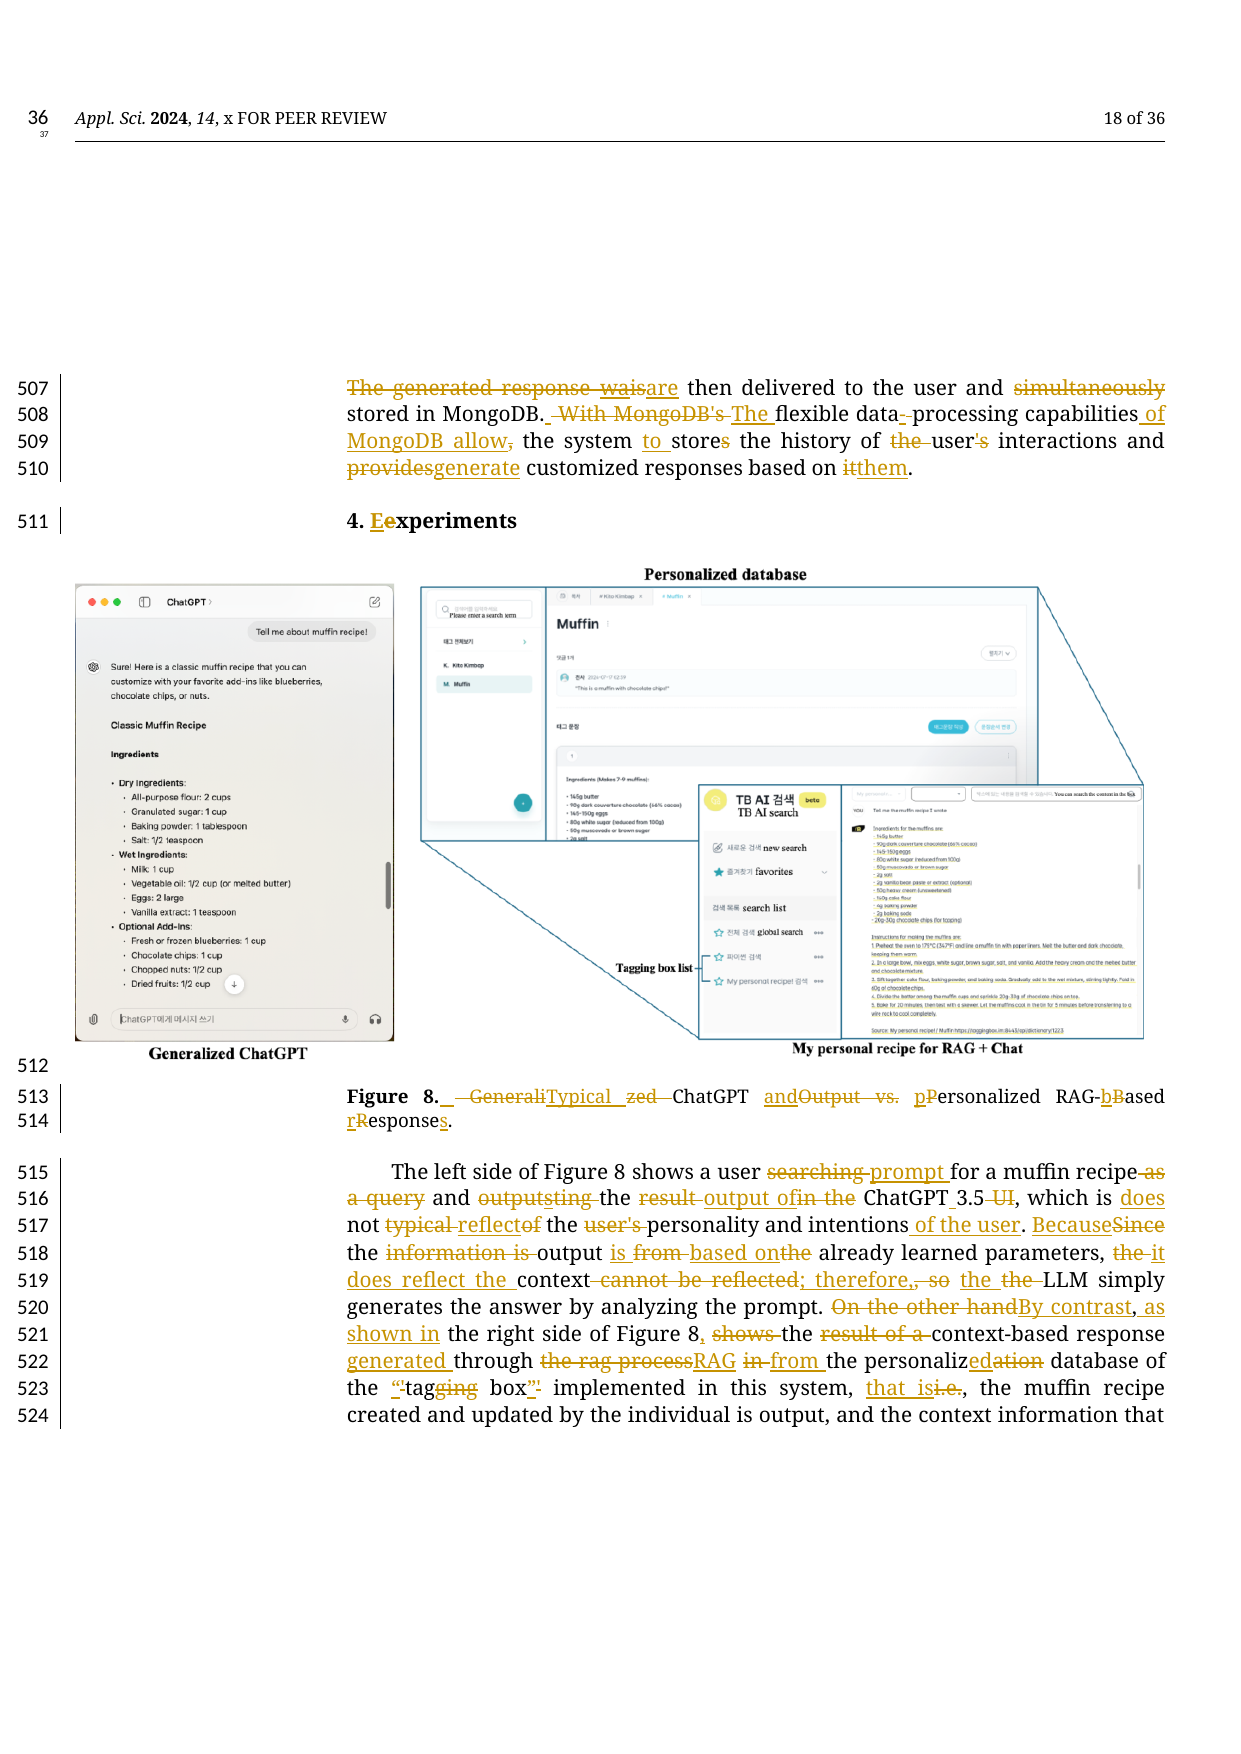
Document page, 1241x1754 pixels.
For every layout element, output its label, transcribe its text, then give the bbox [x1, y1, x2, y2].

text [347, 374, 1165, 482]
text Figure 8.ChatGPT ersonalized RAG-ased esponse. [347, 1084, 1165, 1133]
picture [75, 558, 1144, 1072]
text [347, 1158, 1165, 1429]
subtitle 4. xperiments [347, 507, 1165, 534]
